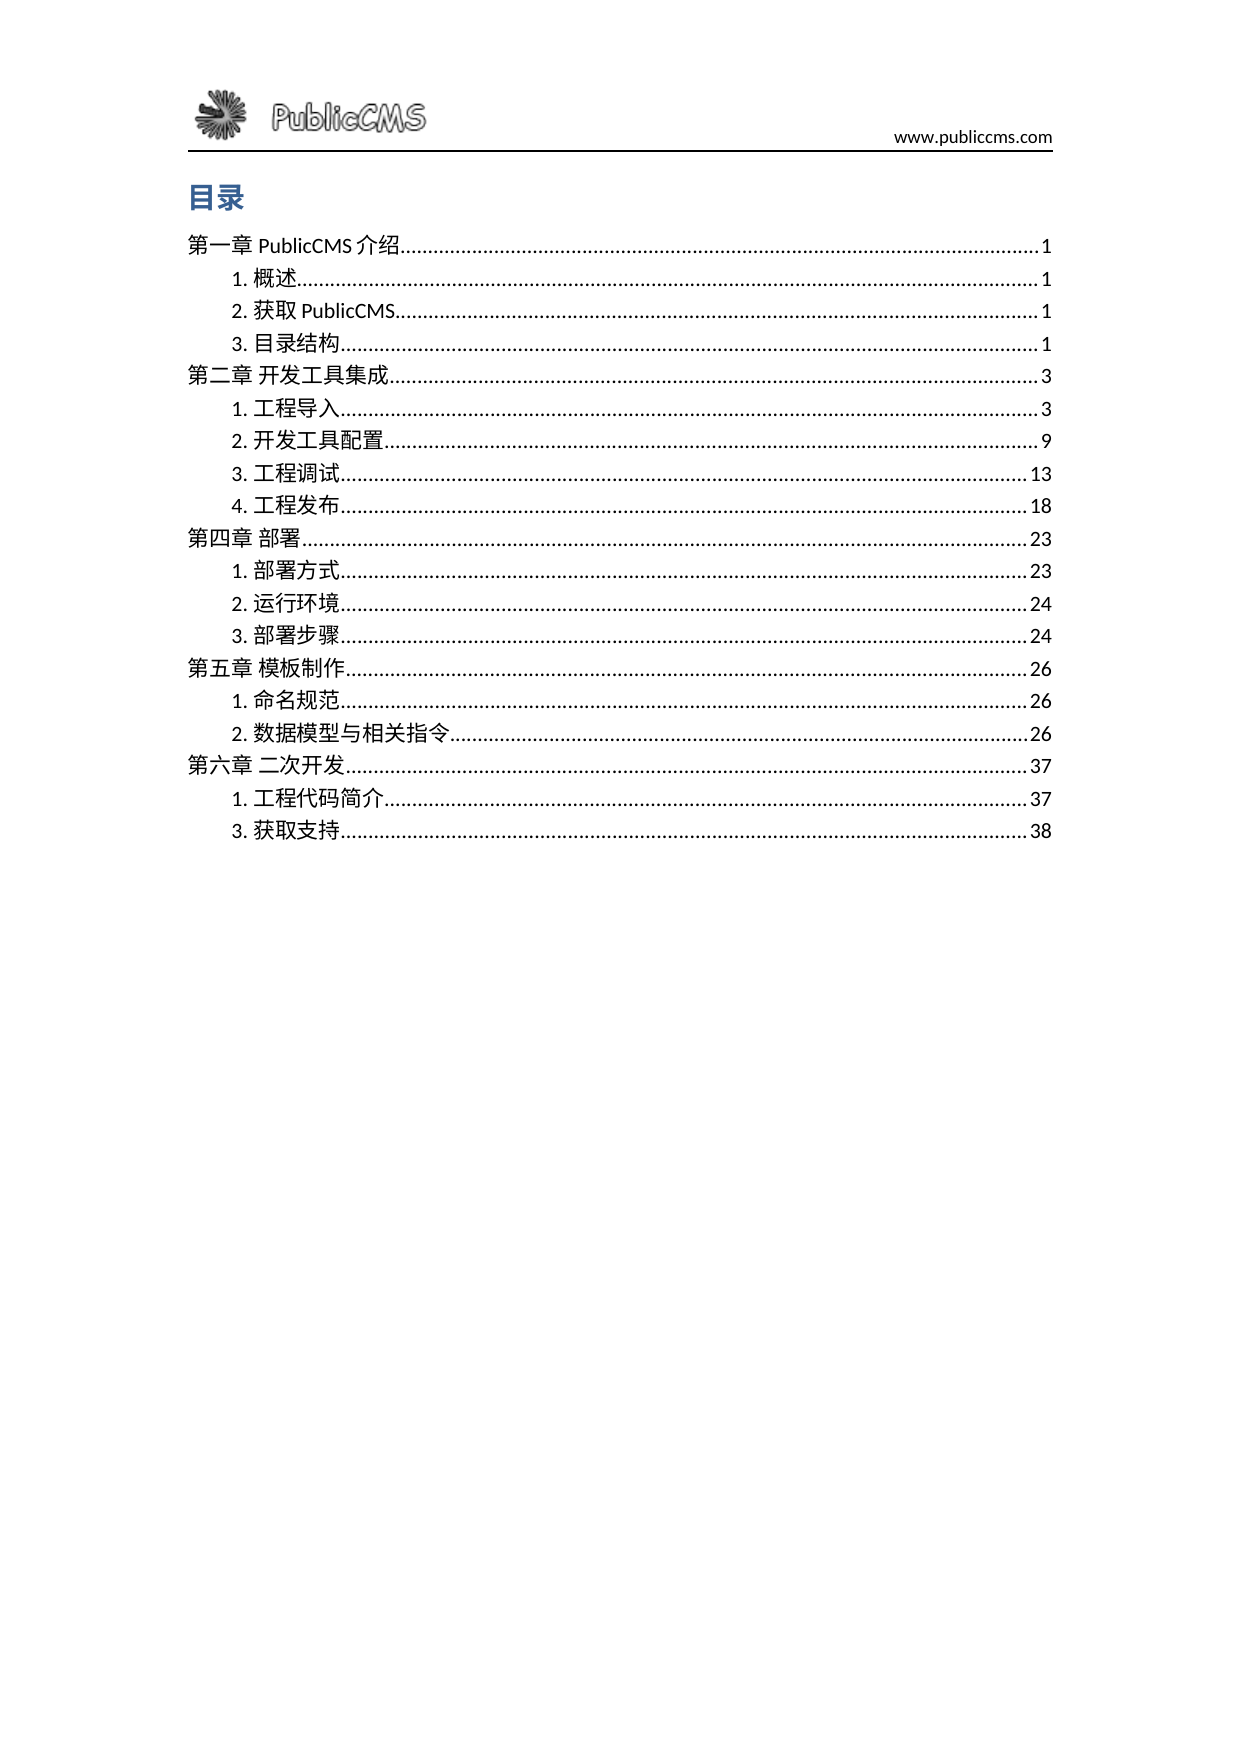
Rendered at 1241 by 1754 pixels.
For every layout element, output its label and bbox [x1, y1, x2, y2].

picture [187, 88, 438, 144]
